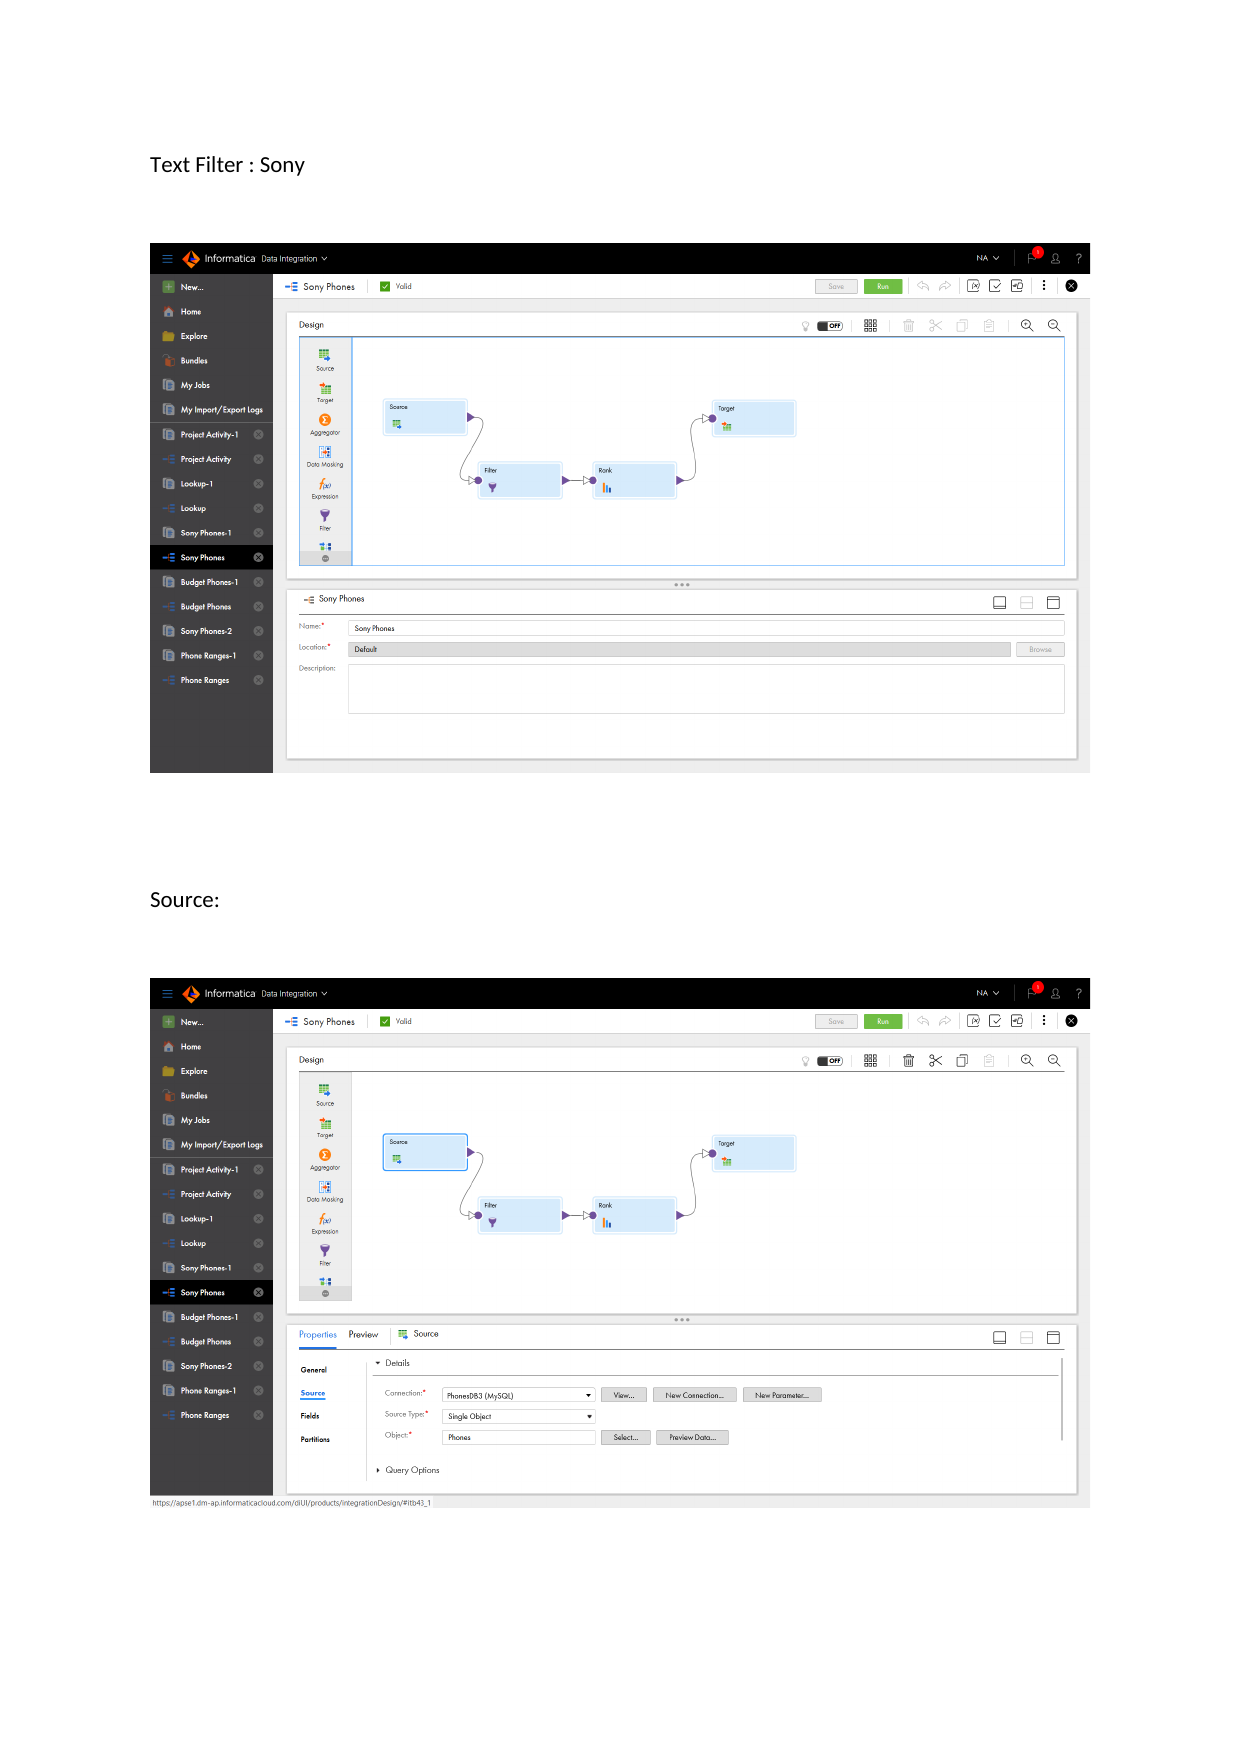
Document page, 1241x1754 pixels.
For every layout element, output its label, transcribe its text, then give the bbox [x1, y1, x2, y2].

picture [150, 243, 1091, 773]
text Source: [150, 885, 1090, 913]
picture [150, 978, 1091, 1508]
text Text Filter : Sony [150, 150, 1090, 178]
